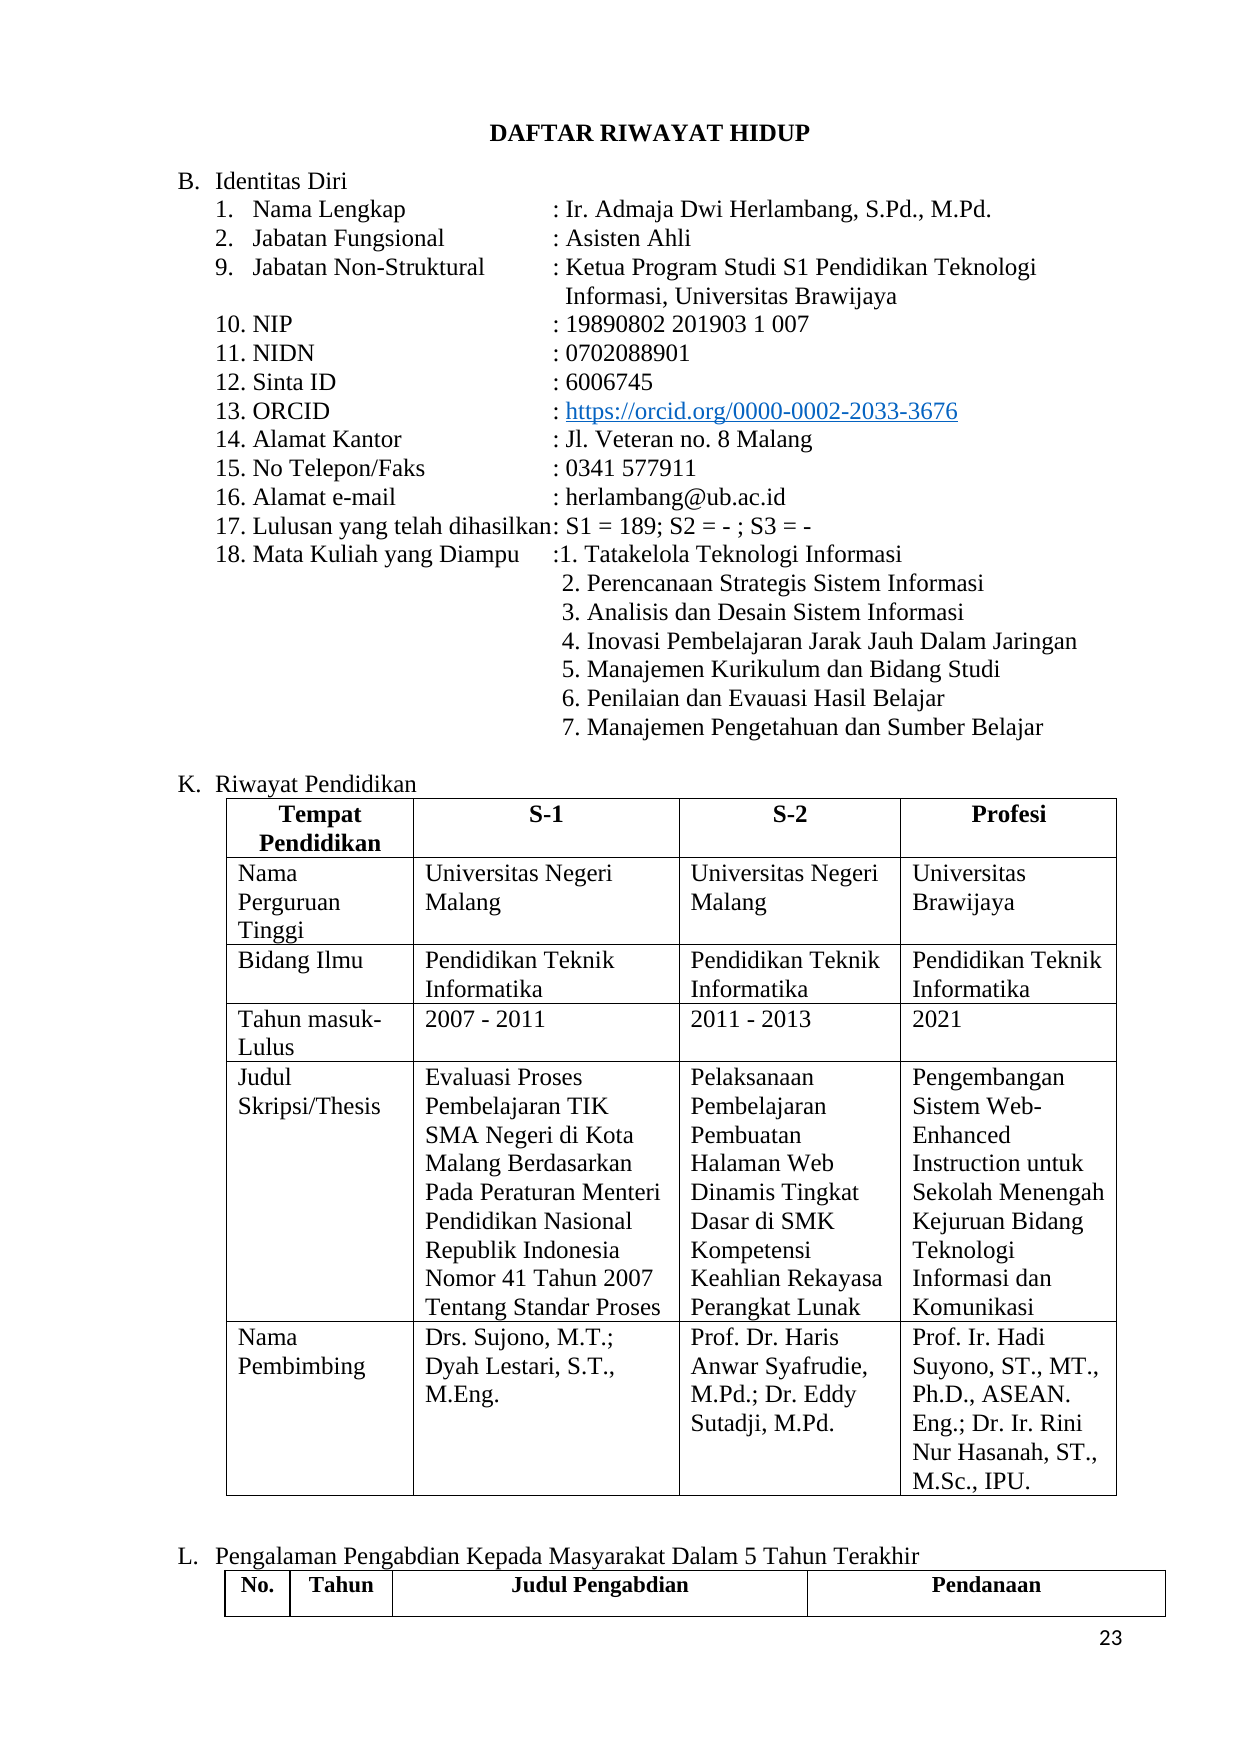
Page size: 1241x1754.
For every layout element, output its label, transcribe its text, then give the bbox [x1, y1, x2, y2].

list Pengalaman Pengabdian Kepada Masyarakat Dalam 5 Tahun Terakhir [177, 1541, 1122, 1570]
list Alamat e-mail : herlambang@ub.ac.id [215, 482, 1122, 511]
table_cell Drs. Sujono, M.T.; Dyah Lestari, S.T., M.Eng. [414, 1322, 679, 1494]
table_cell Pelaksanaan Pembelajaran Pembuatan Halaman Web Dinamis Tingkat Dasar di SMK Kompetensi Keahlian Rekayasa Perangkat Lunak [680, 1062, 900, 1321]
text 6. Penilaian dan Evauasi Hasil Belajar [562, 683, 1122, 712]
table_cell Tahun masuk-Lulus [227, 1004, 413, 1061]
table_cell Universitas Brawijaya [901, 858, 1116, 944]
list Jabatan Non-Struktural : Ketua Program Studi S1 Pendidikan Teknologi [215, 252, 1122, 281]
table_cell Prof. Dr. Haris Anwar Syafrudie, M.Pd.; Dr. Eddy Sutadji, M.Pd. [680, 1322, 900, 1494]
list Lulusan yang telah dihasilkan : S1 = 189; S2 = - ; S3 = - [215, 511, 1122, 539]
table_header S-2 [680, 799, 900, 857]
table_header Profesi [901, 799, 1116, 857]
list Sinta ID : 6006745 [215, 367, 1122, 396]
list Informasi, Universitas Brawijaya [477, 281, 1122, 309]
table_header Judul Pengabdian [393, 1571, 807, 1616]
table_cell Pendidikan Teknik Informatika [414, 945, 679, 1003]
table_header Pendanaan [808, 1571, 1165, 1616]
table_cell Pendidikan Teknik Informatika [901, 945, 1116, 1003]
text 5. Manajemen Kurikulum dan Bidang Studi [562, 654, 1122, 683]
table_cell Pengembangan Sistem Web-Enhanced Instruction untuk Sekolah Menengah Kejuruan Bidang Teknologi Informasi dan Komunikasi [901, 1062, 1116, 1321]
list No Telepon/Faks : 0341 577911 [215, 453, 1122, 482]
table_cell Nama Perguruan Tinggi [227, 858, 413, 944]
table_header Tahun [291, 1571, 392, 1616]
table_cell 2007 - 2011 [414, 1004, 679, 1061]
table_header Tempat Pendidikan [227, 799, 413, 857]
table_cell Evaluasi Proses Pembelajaran TIK SMA Negeri di Kota Malang Berdasarkan Pada Peraturan Menteri Pendidikan Nasional Republik Indonesia Nomor 41 Tahun 2007 Tentang Standar Proses [414, 1062, 679, 1321]
list Identitas Diri [177, 166, 1122, 194]
table_cell Universitas Negeri Malang [414, 858, 679, 944]
table_cell Bidang Ilmu [227, 945, 413, 1003]
list Mata Kuliah yang Diampu :1. Tatakelola Teknologi Informasi [215, 539, 1122, 568]
table_cell Judul Skripsi/Thesis [227, 1062, 413, 1321]
text 2. Perencanaan Strategis Sistem Informasi [562, 568, 1122, 597]
list NIP : 19890802 201903 1 007 [215, 309, 1122, 338]
list Riwayat Pendidikan [177, 769, 1122, 798]
text 4. Inovasi Pembelajaran Jarak Jauh Dalam Jaringan [562, 626, 1122, 654]
text DAFTAR RIWAYAT HIDUP [177, 118, 1122, 147]
table_cell 2011 - 2013 [680, 1004, 900, 1061]
list NIDN : 0702088901 [215, 338, 1122, 367]
text 7. Manajemen Pengetahuan dan Sumber Belajar [562, 712, 1122, 741]
table_cell Universitas Negeri Malang [680, 858, 900, 944]
table_header No. [226, 1571, 289, 1616]
table_cell Prof. Ir. Hadi Suyono, ST., MT., Ph.D., ASEAN. Eng.; Dr. Ir. Rini Nur Hasanah, ST., M.Sc., IPU. [901, 1322, 1116, 1494]
table_cell Nama Pembimbing [227, 1322, 413, 1494]
text 1. Nama Lengkap : Ir. Admaja Dwi Herlambang, S.Pd., M.Pd. [215, 194, 1122, 223]
text 2. Jabatan Fungsional : Asisten Ahli [215, 223, 1122, 252]
list Alamat Kantor : Jl. Veteran no. 8 Malang [215, 424, 1122, 453]
list ORCID : https://orcid.org/0000-0002-2033-3676 [215, 396, 1122, 424]
text 3. Analisis dan Desain Sistem Informasi [562, 597, 1122, 626]
table_cell 2021 [901, 1004, 1116, 1061]
table_header S-1 [414, 799, 679, 857]
table_cell Pendidikan Teknik Informatika [680, 945, 900, 1003]
